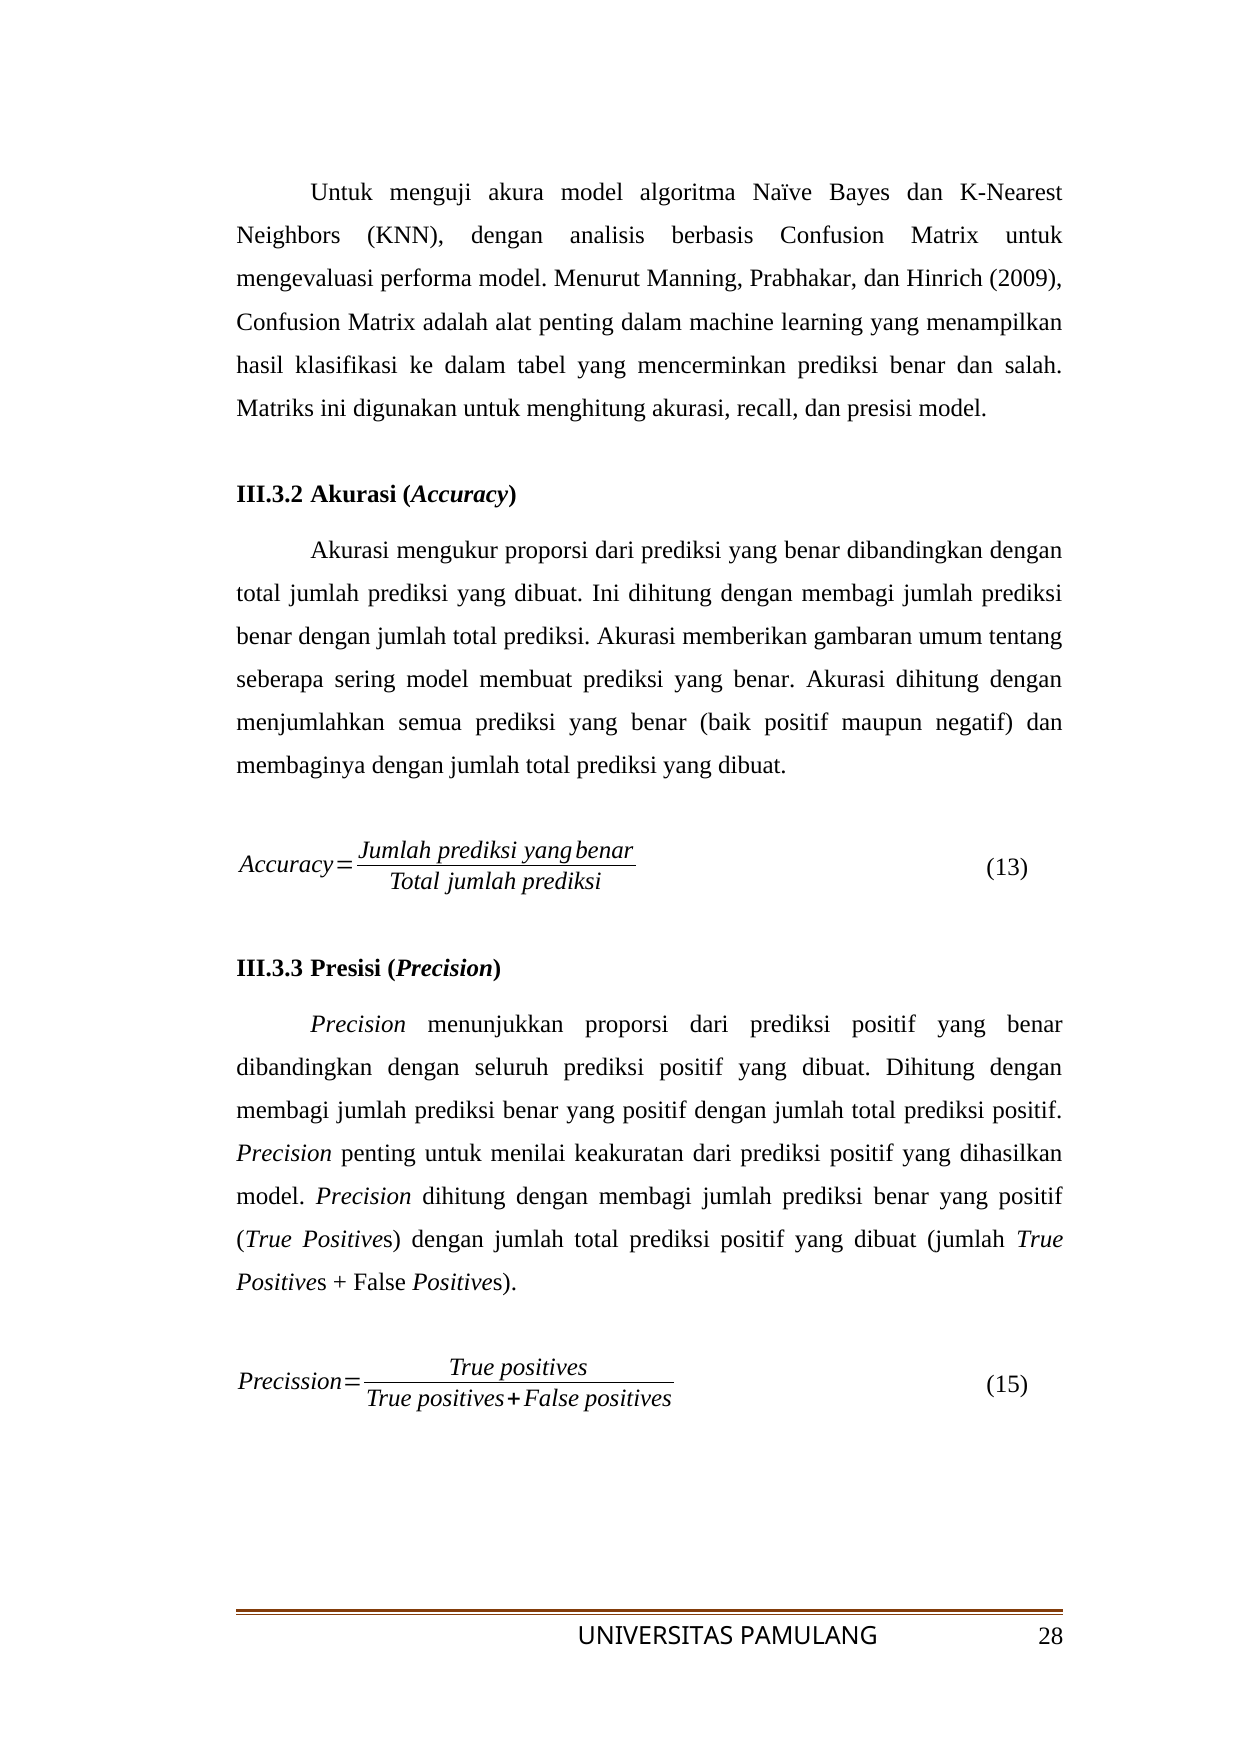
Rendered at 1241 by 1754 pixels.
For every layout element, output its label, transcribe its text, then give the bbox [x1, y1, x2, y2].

text (13) [236, 837, 1063, 896]
text Presisi (Precision) [236, 953, 1063, 982]
text (15) [236, 1354, 1063, 1413]
text Untuk menguji akura model algoritma Naïve Bayes dan K-Nearest Neighbors (KNN), dengan analisis berbasis Confusion Matrix untuk mengevaluasi performa model. Menurut Manning, Prabhakar, dan Hinrich (2009), Confusion Matrix adalah alat penting dalam machine learning yang menampilkan hasil klasifikasi ke dalam tabel yang mencerminkan prediksi benar dan salah. Matriks ini digunakan untuk menghitung akurasi, recall, dan presisi model. [236, 177, 1063, 422]
text Precision menunjukkan proporsi dari prediksi positif yang benar dibandingkan dengan seluruh prediksi positif yang dibuat. Dihitung dengan membagi jumlah prediksi benar yang positif dengan jumlah total prediksi positif. Precision penting untuk menilai keakuratan dari prediksi positif yang dihasilkan model. Precision dihitung dengan membagi jumlah prediksi benar yang positif (True Positives) dengan jumlah total prediksi positif yang dibuat (jumlah True Positives + False Positives). [236, 1009, 1063, 1296]
text Akurasi mengukur proporsi dari prediksi yang benar dibandingkan dengan total jumlah prediksi yang dibuat. Ini dihitung dengan membagi jumlah prediksi benar dengan jumlah total prediksi. Akurasi memberikan gambaran umum tentang seberapa sering model membuat prediksi yang benar. Akurasi dihitung dengan menjumlahkan semua prediksi yang benar (baik positif maupun negatif) dan membaginya dengan jumlah total prediksi yang dibuat. [236, 535, 1063, 779]
text Akurasi (Accuracy) [236, 479, 1063, 508]
